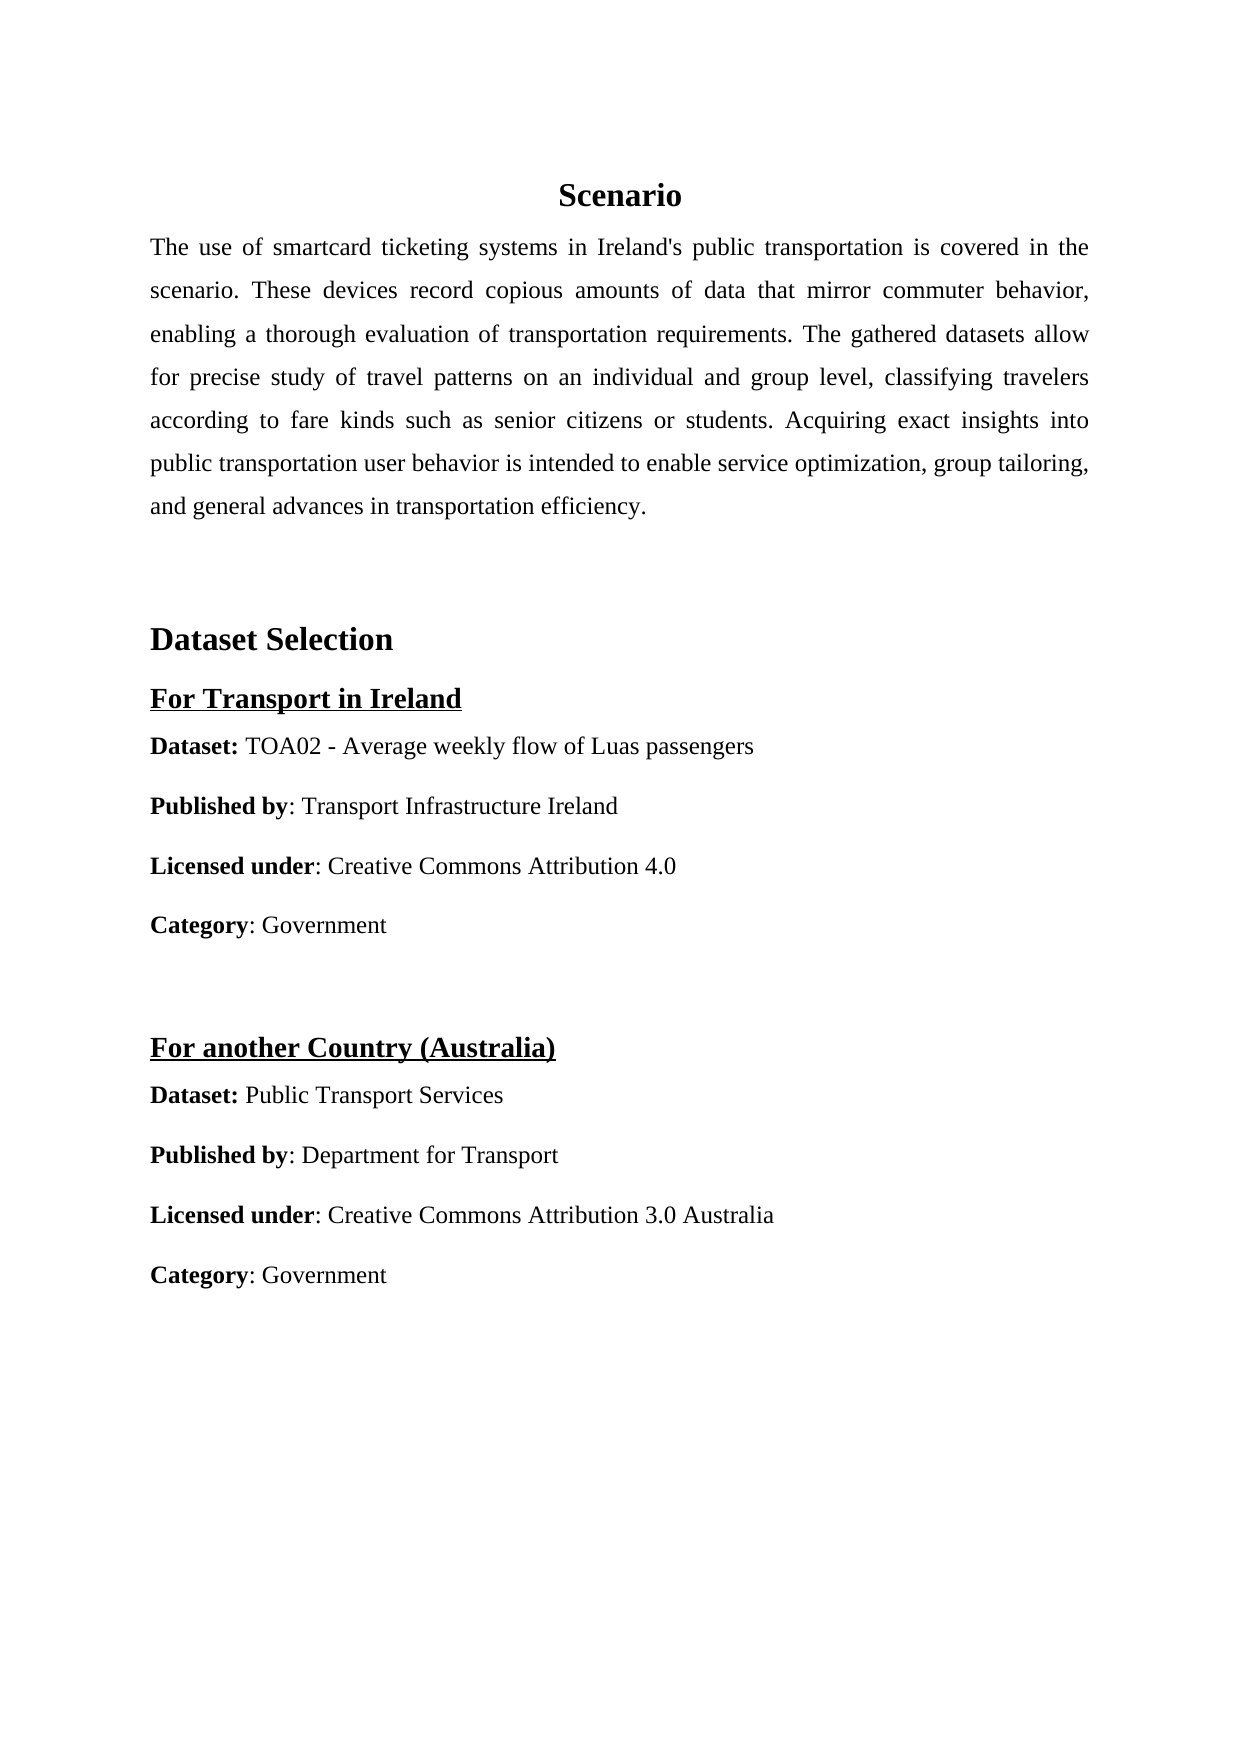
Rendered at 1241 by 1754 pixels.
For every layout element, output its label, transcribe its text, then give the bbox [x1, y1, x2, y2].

subtitle For Transport in Ireland [150, 681, 1090, 714]
text The use of smartcard ticketing systems in Ireland's public transportation is covered in the scenario. These devices record copious amounts of data that mirror commuter behavior, enabling a thorough evaluation of transportation requirements. The gathered datasets allow for precise study of travel patterns on an individual and group level, classifying travelers according to fare kinds such as senior citizens or students. Acquiring exact insights into public transportation user behavior is intended to enable service optimization, group tailoring, and general advances in transportation efficiency. [150, 232, 1090, 520]
text Published by: Department for Transport [150, 1140, 1090, 1169]
text Licensed under: Creative Commons Attribution 4.0 [150, 851, 1090, 879]
subtitle Dataset Selection [150, 619, 1090, 657]
subtitle Scenario [150, 175, 1090, 213]
text Dataset: Public Transport Services [150, 1080, 1090, 1109]
text Category: Government [150, 911, 1090, 939]
text Published by: Transport Infrastructure Ireland [150, 791, 1090, 820]
text Licensed under: Creative Commons Attribution 3.0 Australia [150, 1200, 1090, 1229]
subtitle For another Country (Australia) [150, 1030, 1090, 1064]
text Dataset: TOA02 - Average weekly flow of Luas passengers [150, 731, 1090, 760]
text Category: Government [150, 1260, 1090, 1288]
